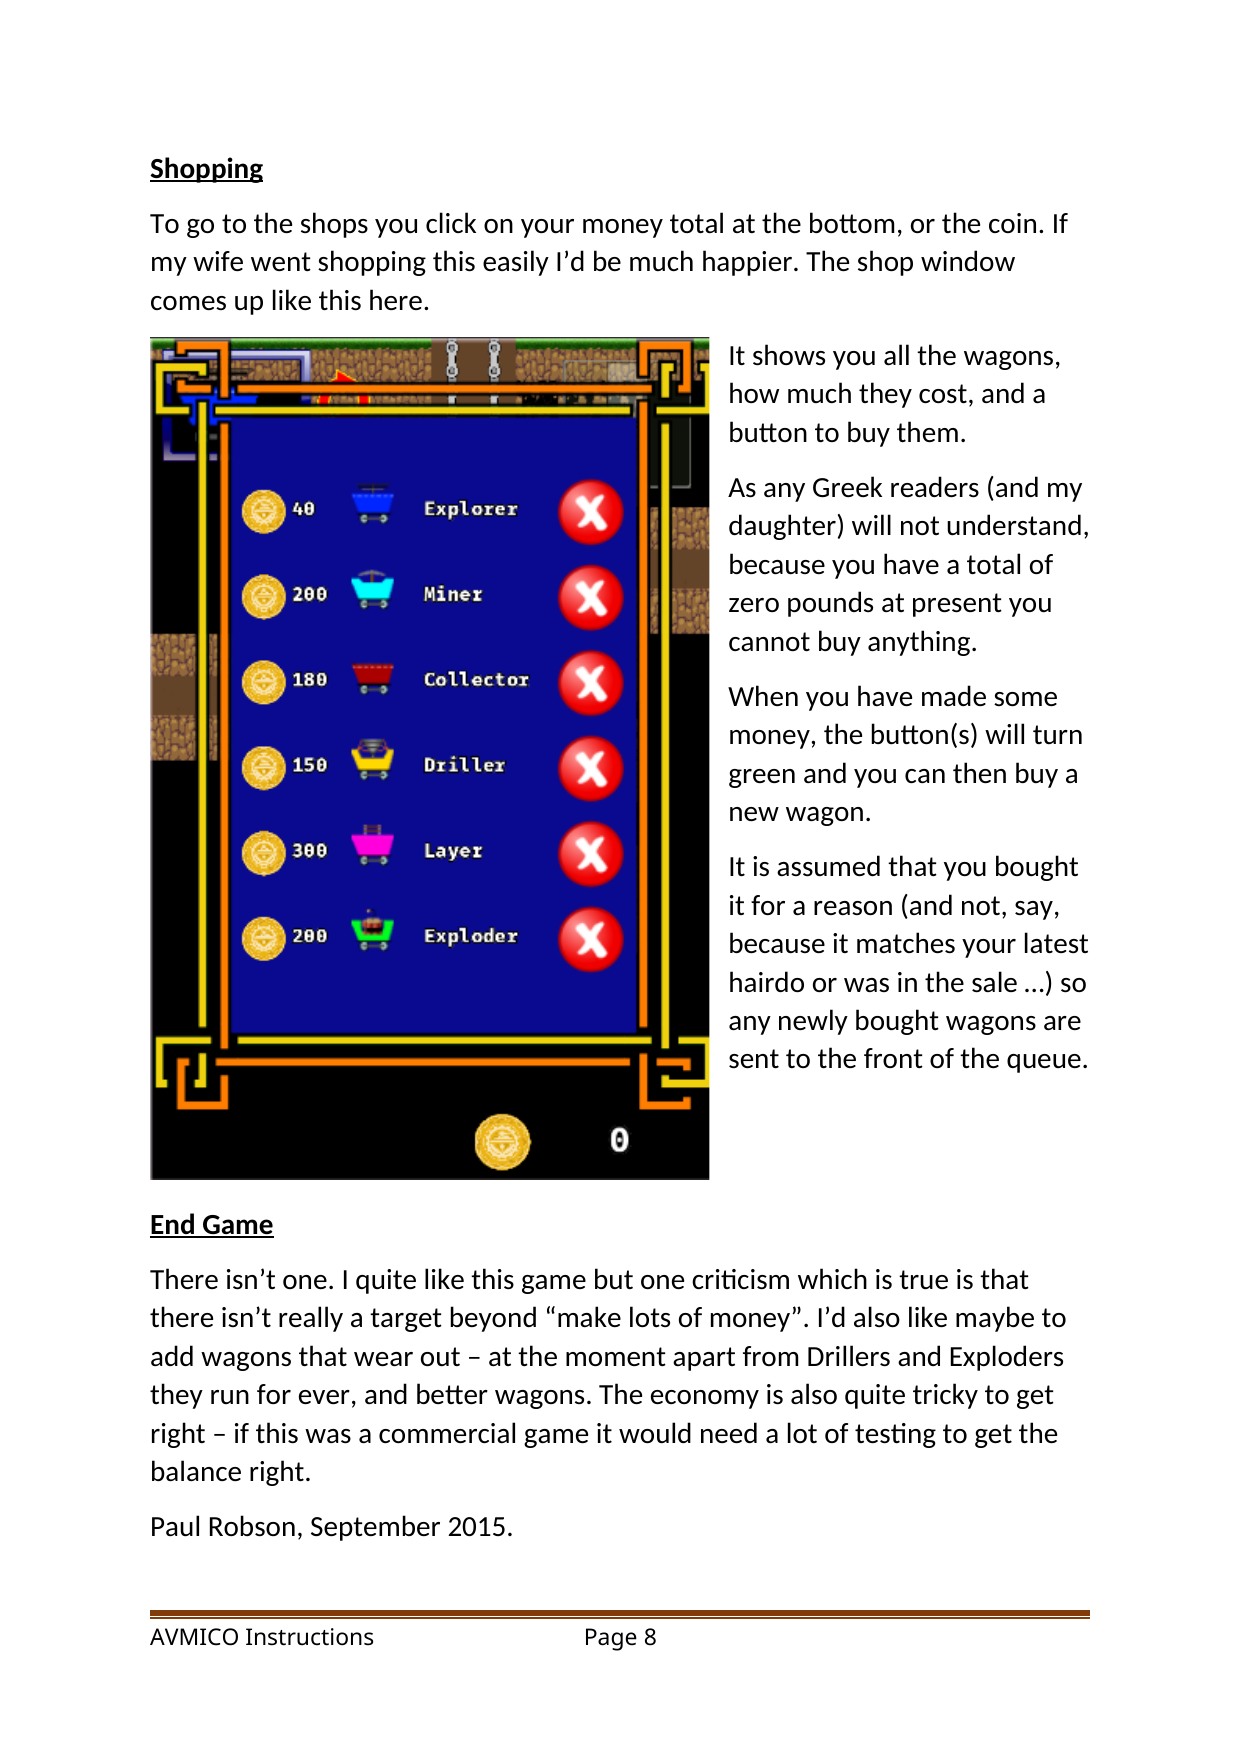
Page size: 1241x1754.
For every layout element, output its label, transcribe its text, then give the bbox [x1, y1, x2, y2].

text End Game [150, 1206, 1090, 1241]
text As any Greek readers (and my daughter) will not understand, because you have a total of zero pounds at present you cannot buy anything. [710, 469, 1090, 658]
text To go to the shops you click on your money total at the bottom, or the coin. If my wife went shopping this easily I’d be much happier. The shop window comes up like this here. [150, 205, 1090, 318]
text When you have made some money, the button(s) will turn green and you can then buy a new wagon. [710, 678, 1090, 829]
text Paul Robson, September 2015. [150, 1508, 1090, 1544]
text It is assumed that you bought it for a reason (and not, say, because it matches your latest hairdo or was in the sale …) so any newly bought wagons are sent to the front of the queue. [710, 848, 1090, 1076]
text There isn’t one. I quite like this game but one criticism which is true is that there isn’t really a target beyond “make lots of money”. I’d also like maybe to add wagons that wear out – at the moment apart from Drillers and Exploders they run for ever, and better wagons. The economy is also quite tricky to get right – if this was a commercial game it would need a lot of testing to get the balance right. [150, 1261, 1090, 1489]
picture [150, 337, 710, 1180]
text Shopping [150, 150, 1090, 186]
text It shows you all the wagons, how much they cost, and a button to buy them. [710, 337, 1090, 449]
